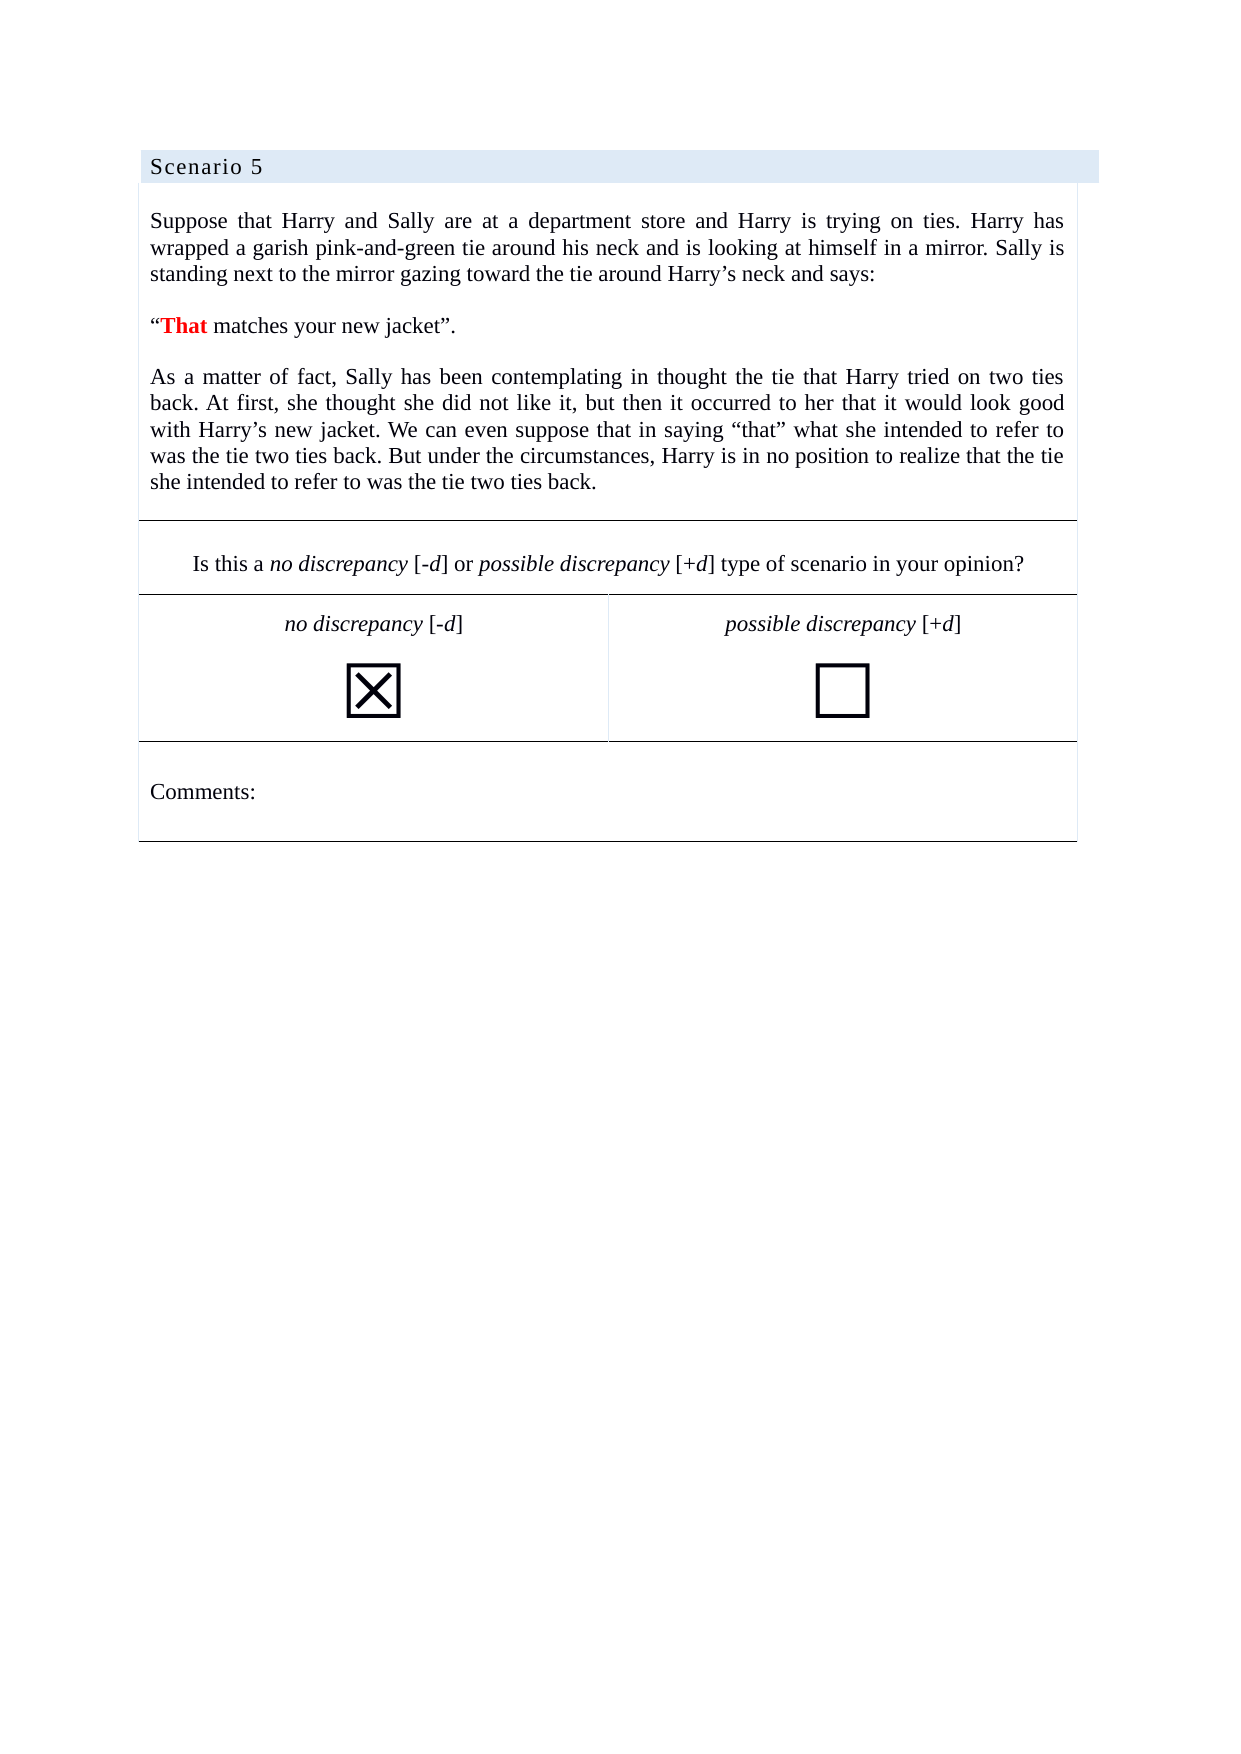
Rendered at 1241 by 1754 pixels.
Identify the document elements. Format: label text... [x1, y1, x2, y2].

table_cell Is this a no discrepancy [-d] or possible discrepancy [+d] type of scenario in your opinion? [139, 521, 1077, 594]
table_cell no discrepancy [-d] [139, 595, 608, 638]
text Scenario 5 [142, 151, 1098, 182]
table_cell possible discrepancy [+d] [609, 595, 1077, 638]
table_header Suppose that Harry and Sally are at a department store and Harry is trying on ties. Harry has wrapped a garish pink-and-green tie around his neck and is looking at himself in a mirror. Sally is standing next to the mirror gazing toward the tie around Harry’s neck and says: “That matches your new jacket”. As a matter of fact, Sally has been contemplating in thought the tie that Harry tried on two ties back. At first, she thought she did not like it, but then it occurred to her that it would look good with Harry’s new jacket. We can even suppose that in saying “that” what she intended to refer to was the tie two ties back. But under the circumstances, Harry is in no position to realize that the tie she intended to refer to was the tie two ties back. [139, 183, 1077, 520]
table_cell Comments: [139, 742, 1077, 841]
